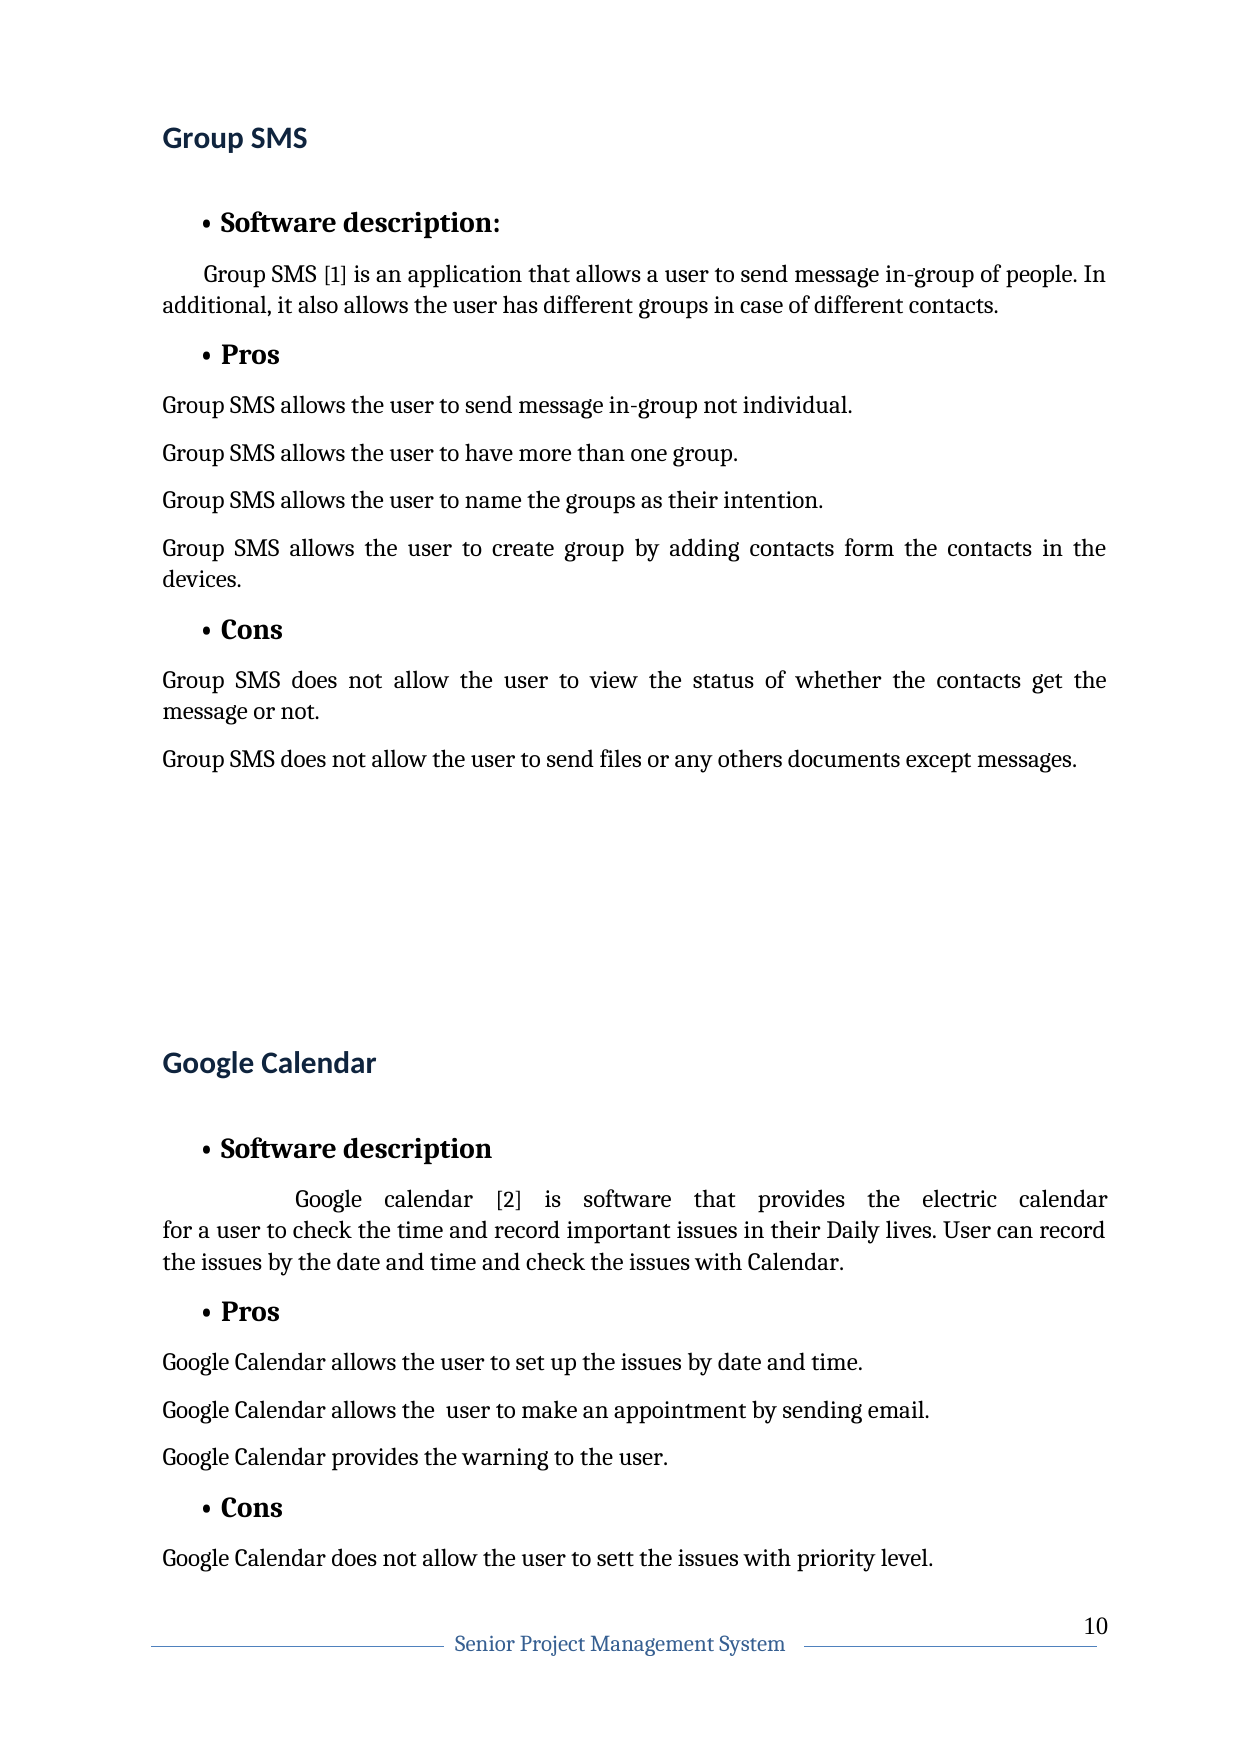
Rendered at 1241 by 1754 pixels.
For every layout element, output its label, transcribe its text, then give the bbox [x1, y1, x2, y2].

list Cons [200, 1491, 1108, 1524]
text Group SMS allows the user to have more than one group. [162, 439, 1108, 467]
text Group SMS allows the user to create group by adding contacts form the contacts in the devices. [162, 534, 1108, 594]
text Group SMS [1] is an application that allows a user to send message in-group of people. In additional, it also allows the user has different groups in case of different contacts. [162, 259, 1108, 319]
list Pros [200, 1295, 1108, 1329]
text Google Calendar does not allow the user to sett the issues with priority level. [162, 1544, 1108, 1573]
text Group SMS allows the user to name the groups as their intention. [162, 486, 1108, 515]
text Group SMS does not allow the user to send files or any others documents except messages. [162, 744, 1108, 773]
list Software description [200, 1132, 1108, 1166]
text Google Calendar provides the warning to the user. [162, 1443, 1108, 1472]
text Google calendar [2] is software that provides the electric calendar for a user to check the time and record important issues in their Daily lives. User can record the issues by the date and time and check the issues with Calendar. [162, 1185, 1108, 1276]
list Pros [200, 338, 1108, 372]
list Cons [200, 613, 1108, 646]
list Software description: [200, 207, 1108, 240]
text Group SMS allows the user to send message in-group not individual. [162, 391, 1108, 420]
text Google Calendar allows the user to make an appointment by sending email. [162, 1396, 1108, 1424]
text Group SMS does not allow the user to view the status of whether the contacts get the message or not. [162, 666, 1108, 726]
text Google Calendar allows the user to set up the issues by date and time. [162, 1348, 1108, 1377]
subtitle Group SMS [162, 118, 1108, 156]
subtitle Google Calendar [162, 1043, 1108, 1081]
